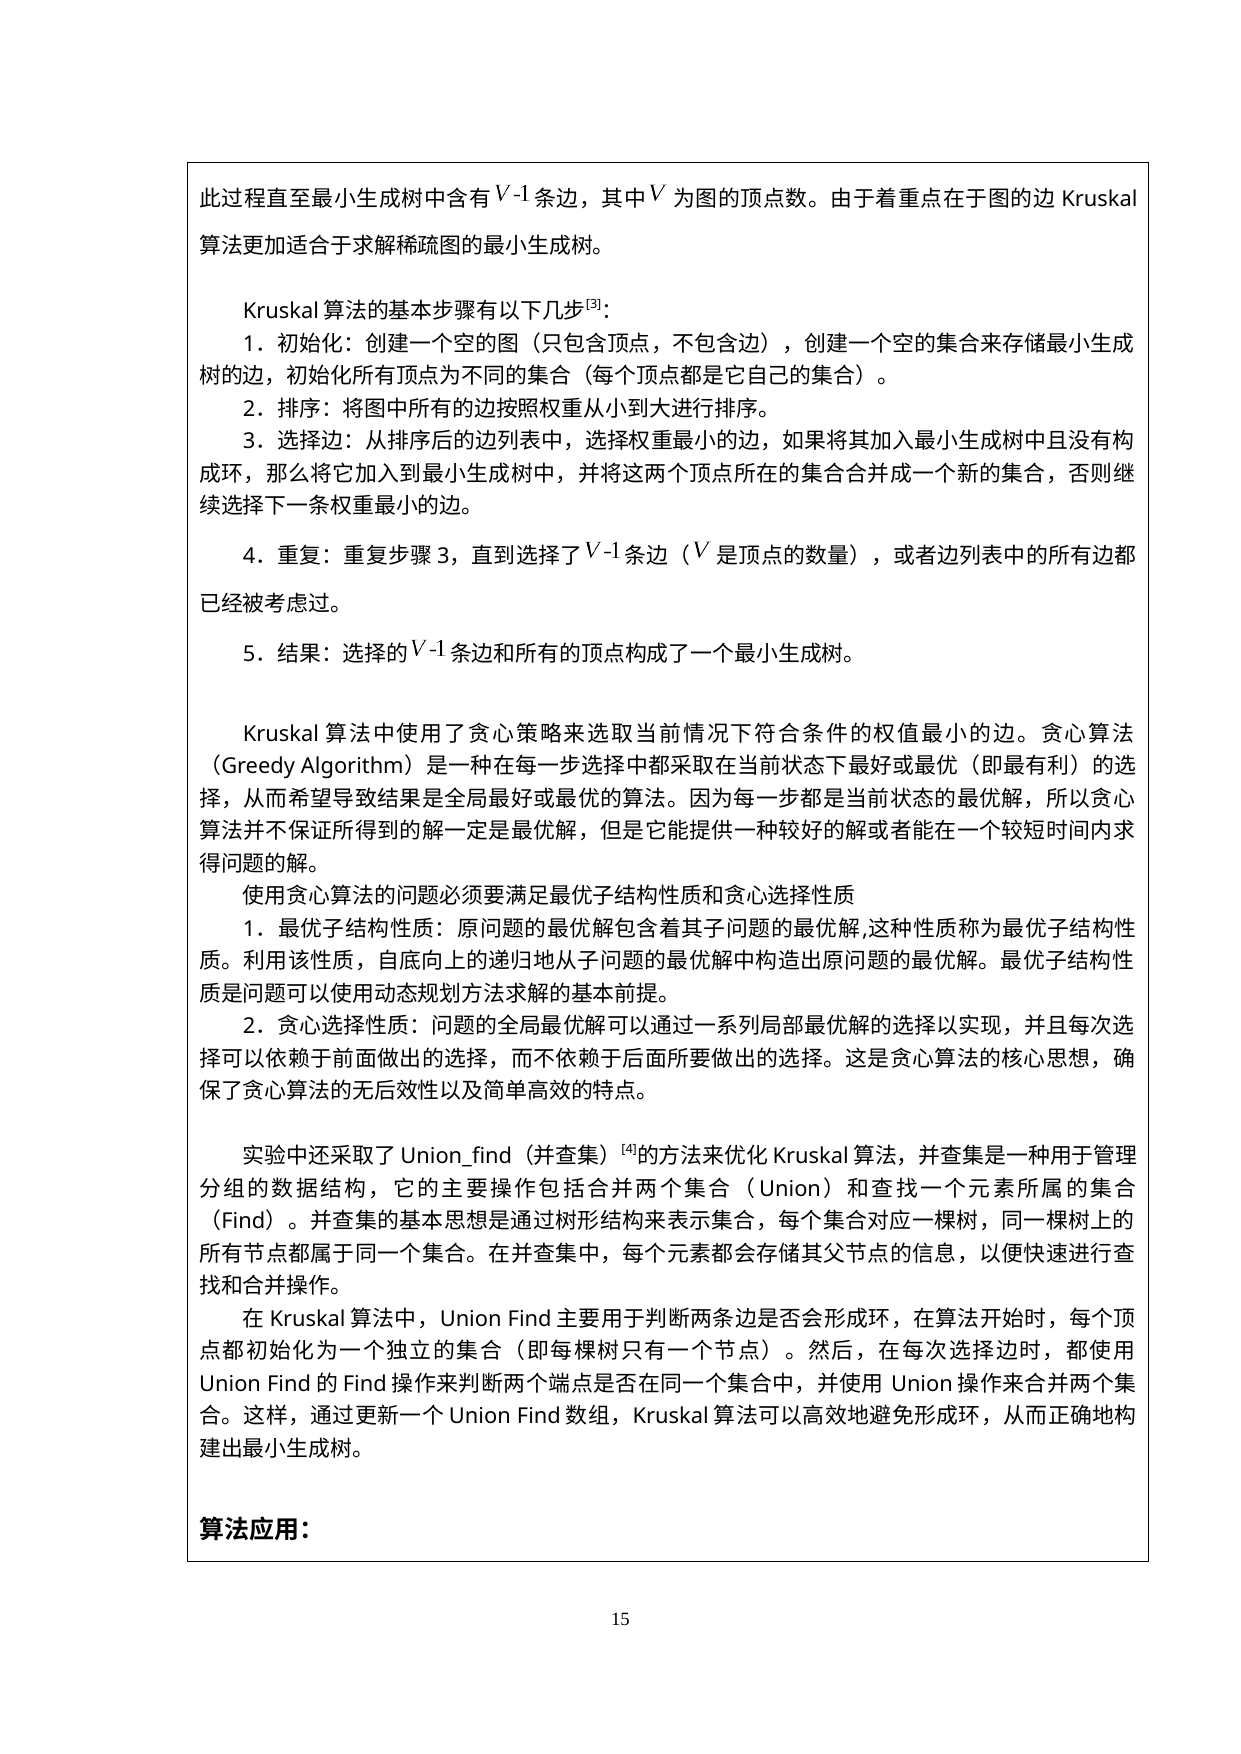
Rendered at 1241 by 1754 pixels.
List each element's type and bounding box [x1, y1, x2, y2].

table_cell [188, 163, 1148, 1561]
